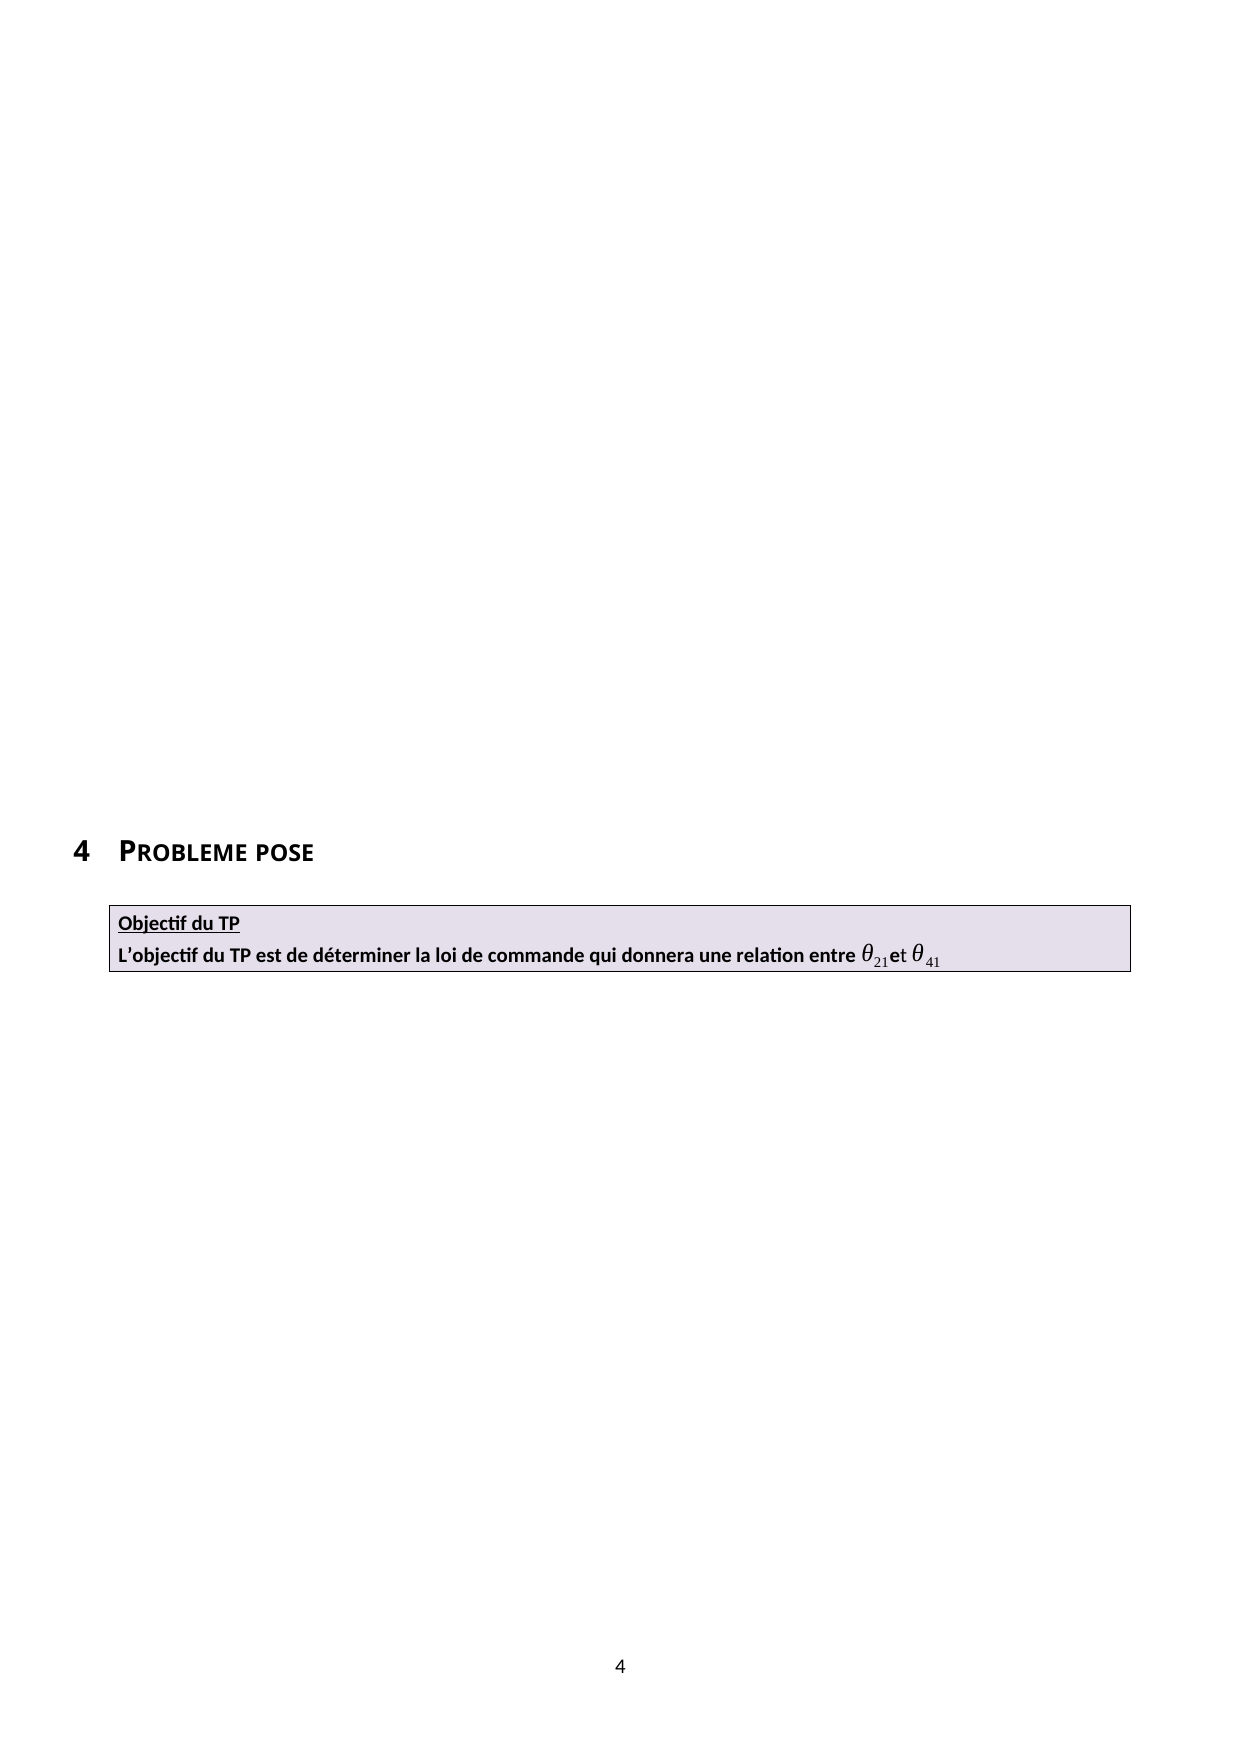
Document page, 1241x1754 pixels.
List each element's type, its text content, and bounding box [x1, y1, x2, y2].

subtitle Probleme pose [73, 830, 1122, 870]
text L’objectif du TP est de déterminer la loi de commande qui donnera une relation entre et [110, 934, 1130, 971]
text Objectif du TP [110, 906, 1130, 934]
